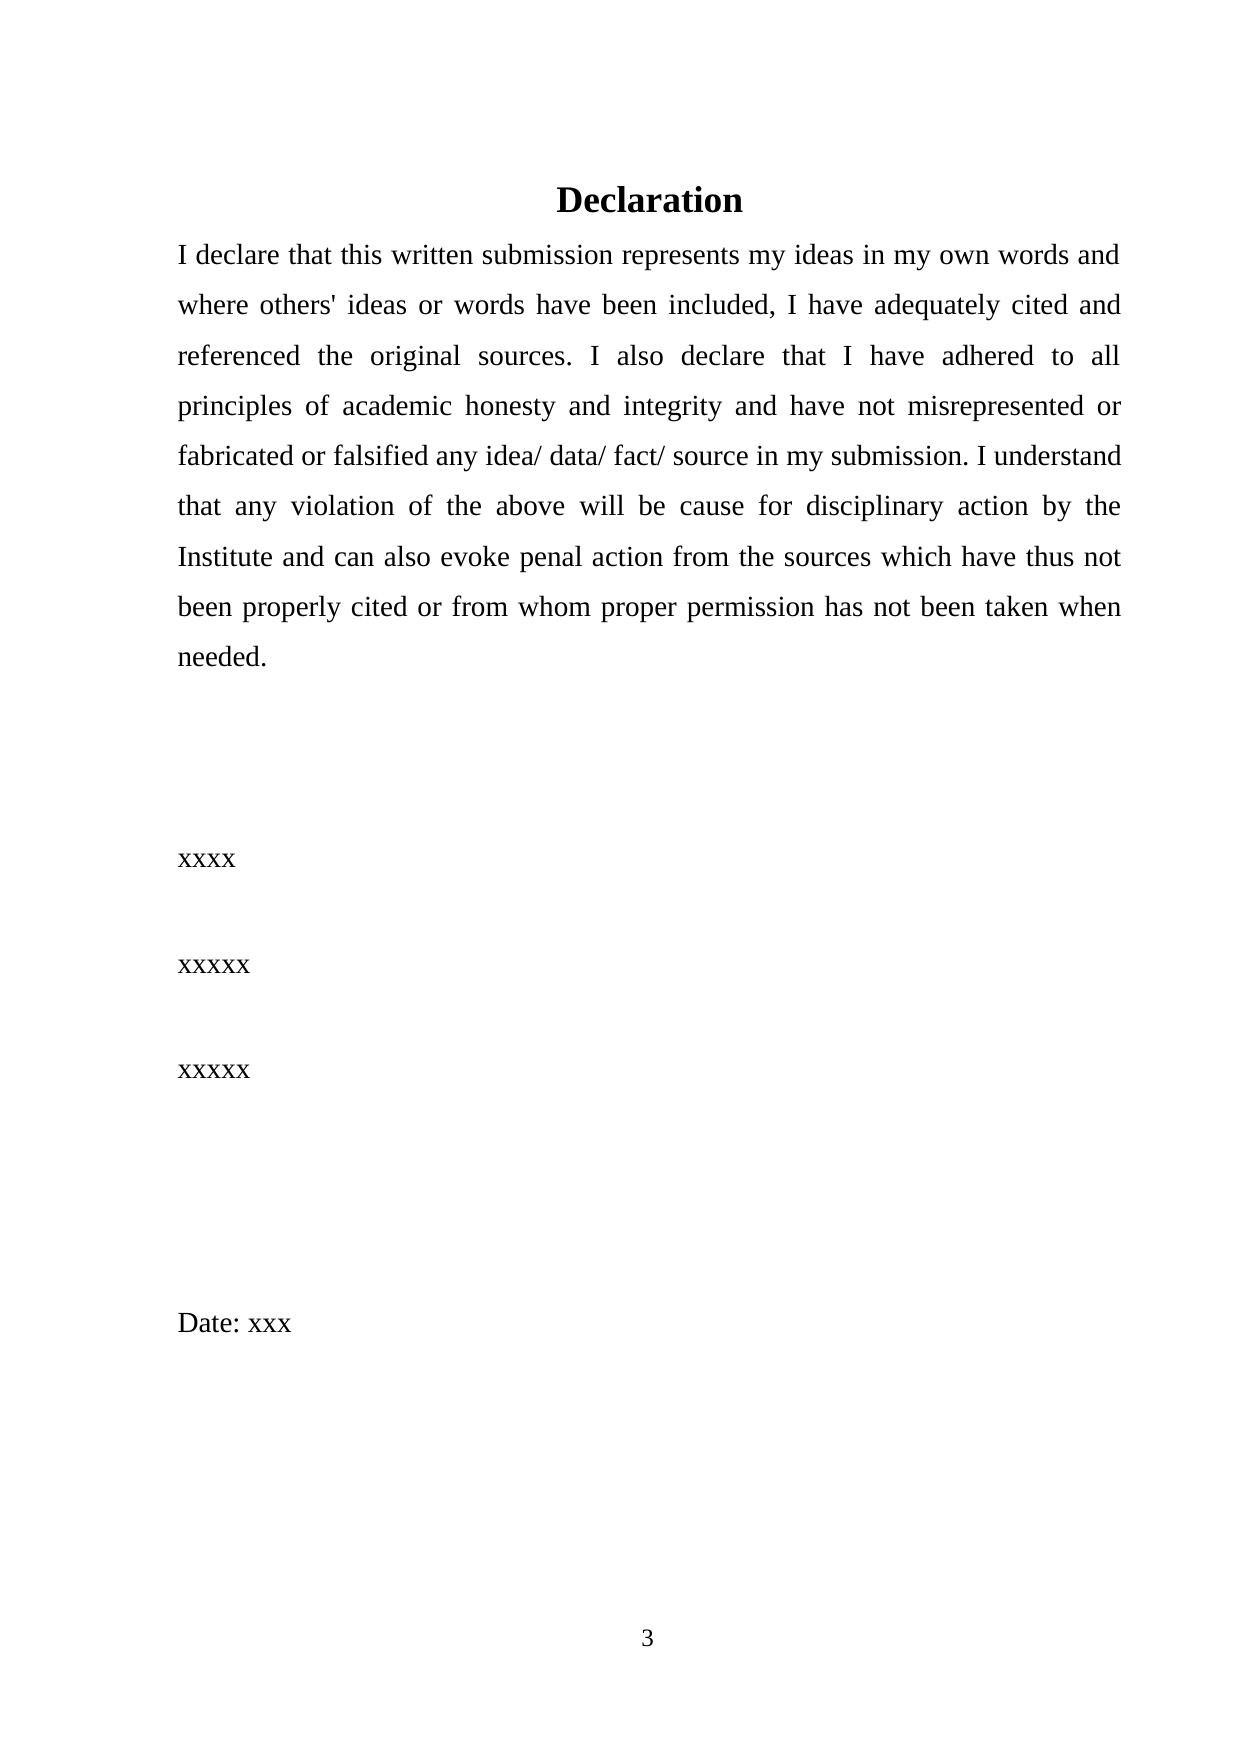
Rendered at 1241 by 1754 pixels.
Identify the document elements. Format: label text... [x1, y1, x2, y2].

text xxxxx [177, 1052, 1122, 1085]
text Date: xxx [177, 1305, 1122, 1339]
text xxxx [177, 840, 1122, 874]
text Declaration [177, 177, 1122, 220]
text I declare that this written submission represents my ideas in my own words and where others' ideas or words have been included, I have adequately cited and referenced the original sources. I also declare that I have adhered to all principles of academic honesty and integrity and have not misrepresented or fabricated or falsified any idea/ data/ fact/ source in my submission. I understand that any violation of the above will be cause for disciplinary action by the Institute and can also evoke penal action from the sources which have thus not been properly cited or from whom proper permission has not been taken when needed. [177, 237, 1122, 673]
text xxxxx [177, 946, 1122, 979]
